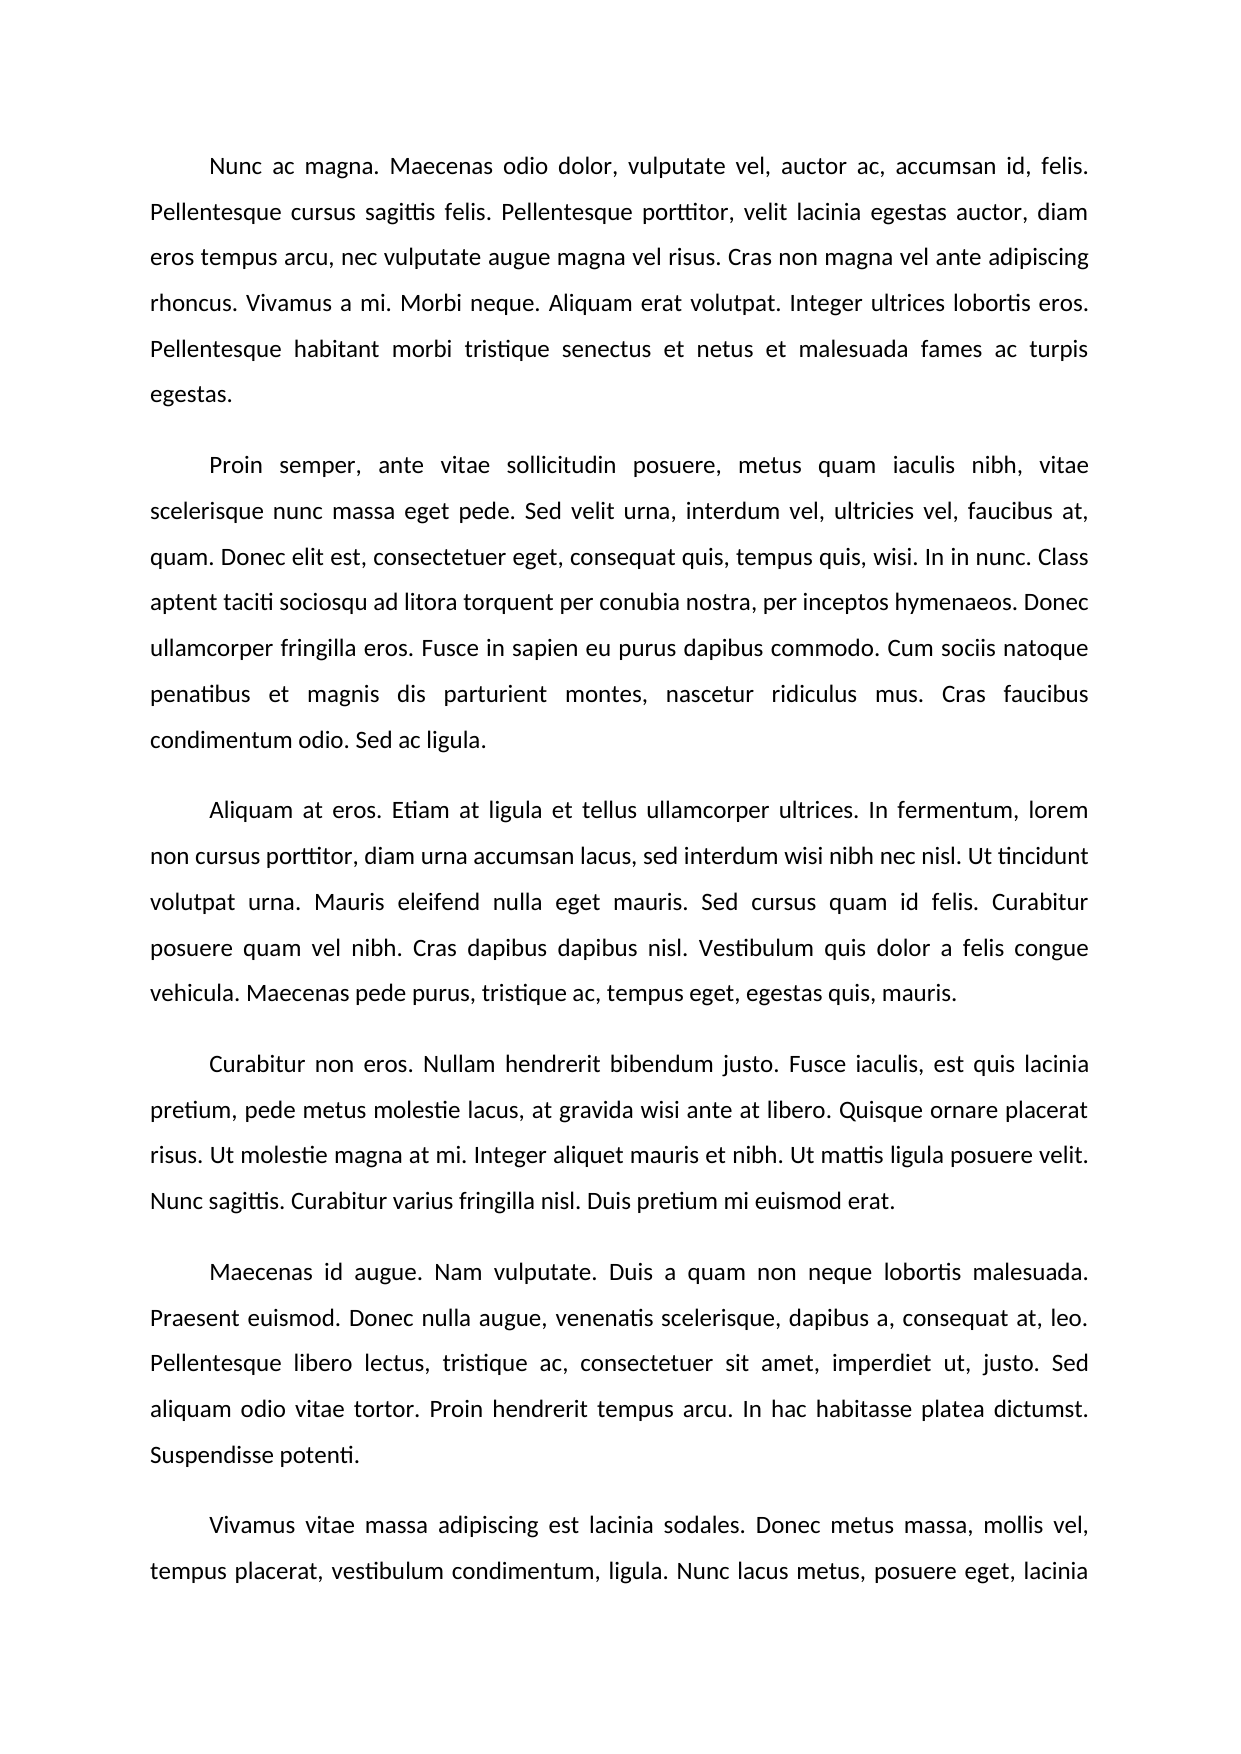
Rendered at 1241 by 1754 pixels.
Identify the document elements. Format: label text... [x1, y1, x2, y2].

text Maecenas id augue. Nam vulputate. Duis a quam non neque lobortis malesuada. Praesent euismod. Donec nulla augue, venenatis scelerisque, dapibus a, consequat at, leo. Pellentesque libero lectus, tristique ac, consectetuer sit amet, imperdiet ut, justo. Sed aliquam odio vitae tortor. Proin hendrerit tempus arcu. In hac habitasse platea dictumst. Suspendisse potenti. [150, 1256, 1090, 1469]
text Aliquam at eros. Etiam at ligula et tellus ullamcorper ultrices. In fermentum, lorem non cursus porttitor, diam urna accumsan lacus, sed interdum wisi nibh nec nisl. Ut tincidunt volutpat urna. Mauris eleifend nulla eget mauris. Sed cursus quam id felis. Curabitur posuere quam vel nibh. Cras dapibus dapibus nisl. Vestibulum quis dolor a felis congue vehicula. Maecenas pede purus, tristique ac, tempus eget, egestas quis, mauris. [150, 794, 1090, 1008]
text Curabitur non eros. Nullam hendrerit bibendum justo. Fusce iaculis, est quis lacinia pretium, pede metus molestie lacus, at gravida wisi ante at libero. Quisque ornare placerat risus. Ut molestie magna at mi. Integer aliquet mauris et nibh. Ut mattis ligula posuere velit. Nunc sagittis. Curabitur varius fringilla nisl. Duis pretium mi euismod erat. [150, 1048, 1090, 1216]
text Proin semper, ante vitae sollicitudin posuere, metus quam iaculis nibh, vitae scelerisque nunc massa eget pede. Sed velit urna, interdum vel, ultricies vel, faucibus at, quam. Donec elit est, consectetuer eget, consequat quis, tempus quis, wisi. In in nunc. Class aptent taciti sociosqu ad litora torquent per conubia nostra, per inceptos hymenaeos. Donec ullamcorper fringilla eros. Fusce in sapien eu purus dapibus commodo. Cum sociis natoque penatibus et magnis dis parturient montes, nascetur ridiculus mus. Cras faucibus condimentum odio. Sed ac ligula. [150, 449, 1090, 754]
text Nunc ac magna. Maecenas odio dolor, vulputate vel, auctor ac, accumsan id, felis. Pellentesque cursus sagittis felis. Pellentesque porttitor, velit lacinia egestas auctor, diam eros tempus arcu, nec vulputate augue magna vel risus. Cras non magna vel ante adipiscing rhoncus. Vivamus a mi. Morbi neque. Aliquam erat volutpat. Integer ultrices lobortis eros. Pellentesque habitant morbi tristique senectus et netus et malesuada fames ac turpis egestas. [150, 150, 1090, 409]
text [150, 1510, 1090, 1586]
